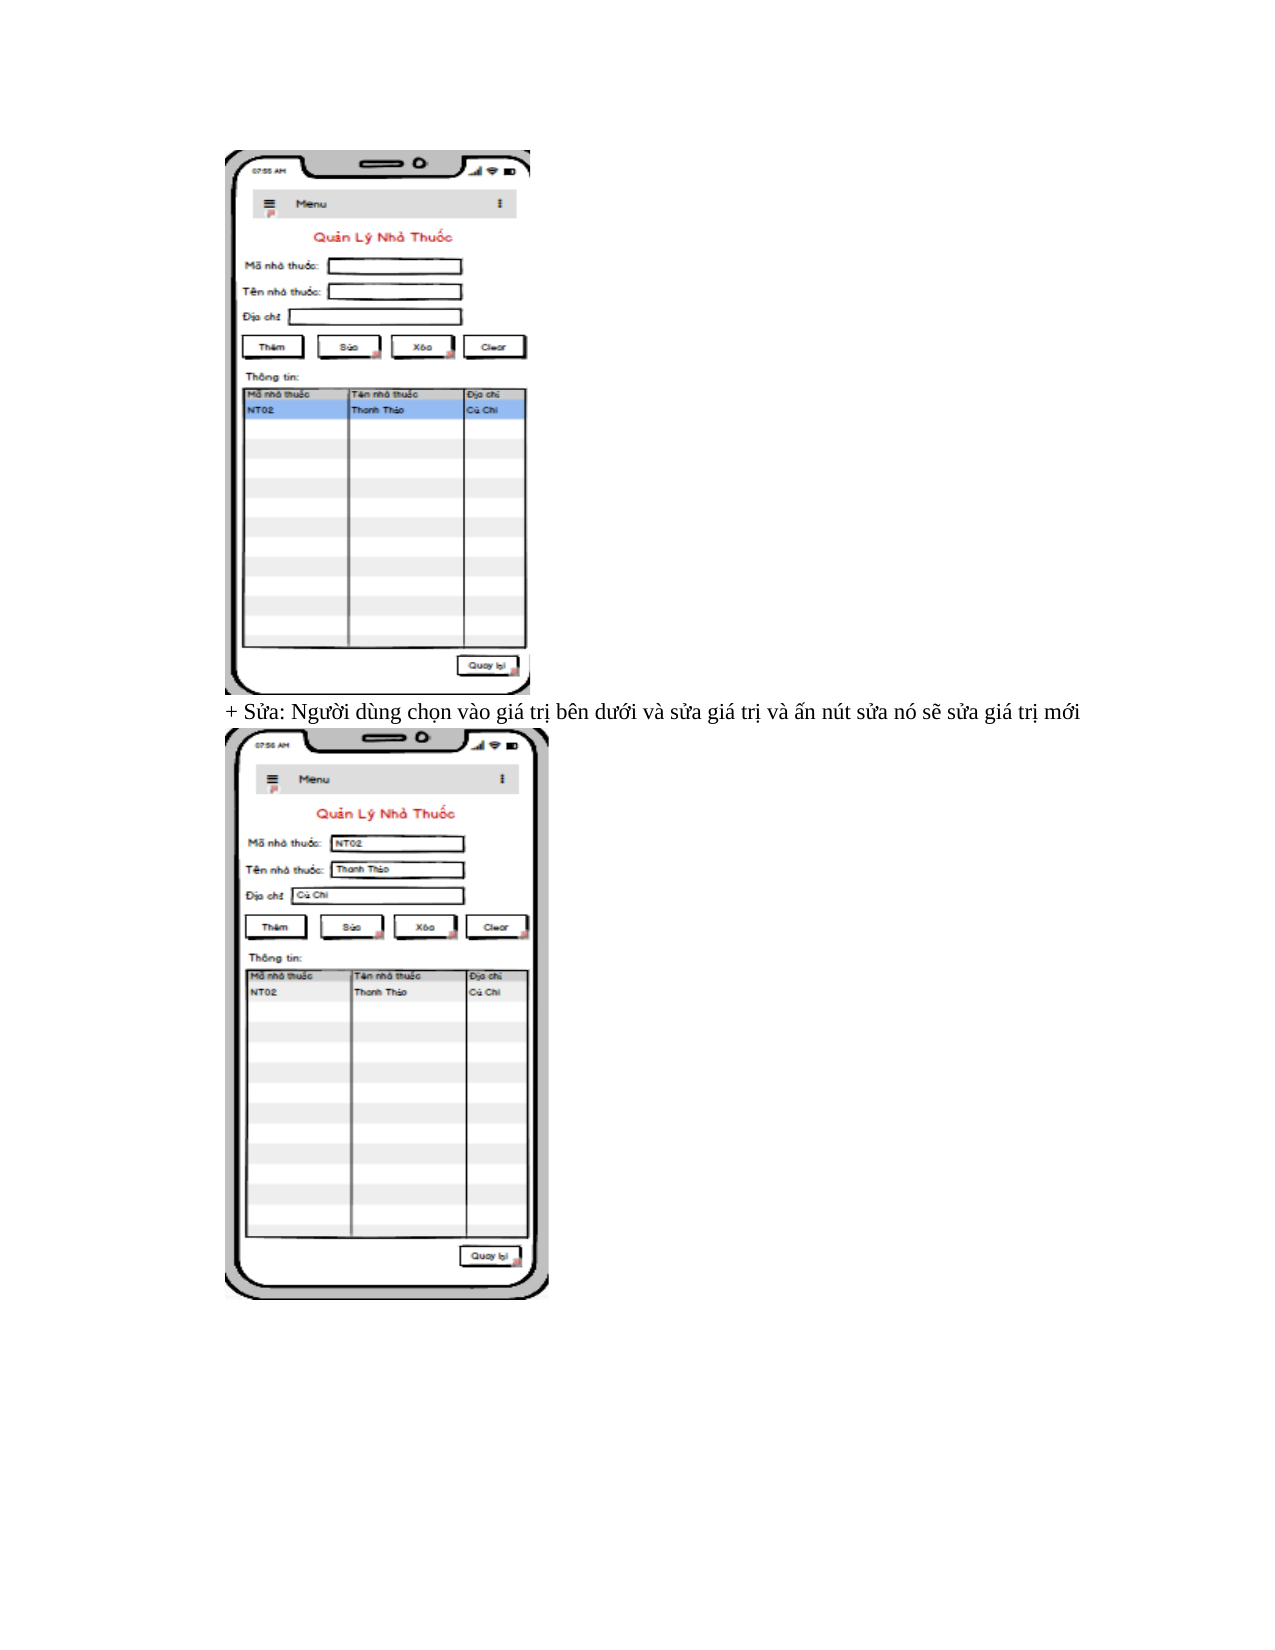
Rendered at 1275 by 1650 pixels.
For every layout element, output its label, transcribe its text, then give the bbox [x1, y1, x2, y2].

picture [225, 728, 549, 1300]
picture [225, 150, 530, 695]
list + Sửa: Người dùng chọn vào giá trị bên dưới và sửa giá trị và ấn nút sửa nó sẽ sửa giá trị mới [225, 698, 1125, 725]
